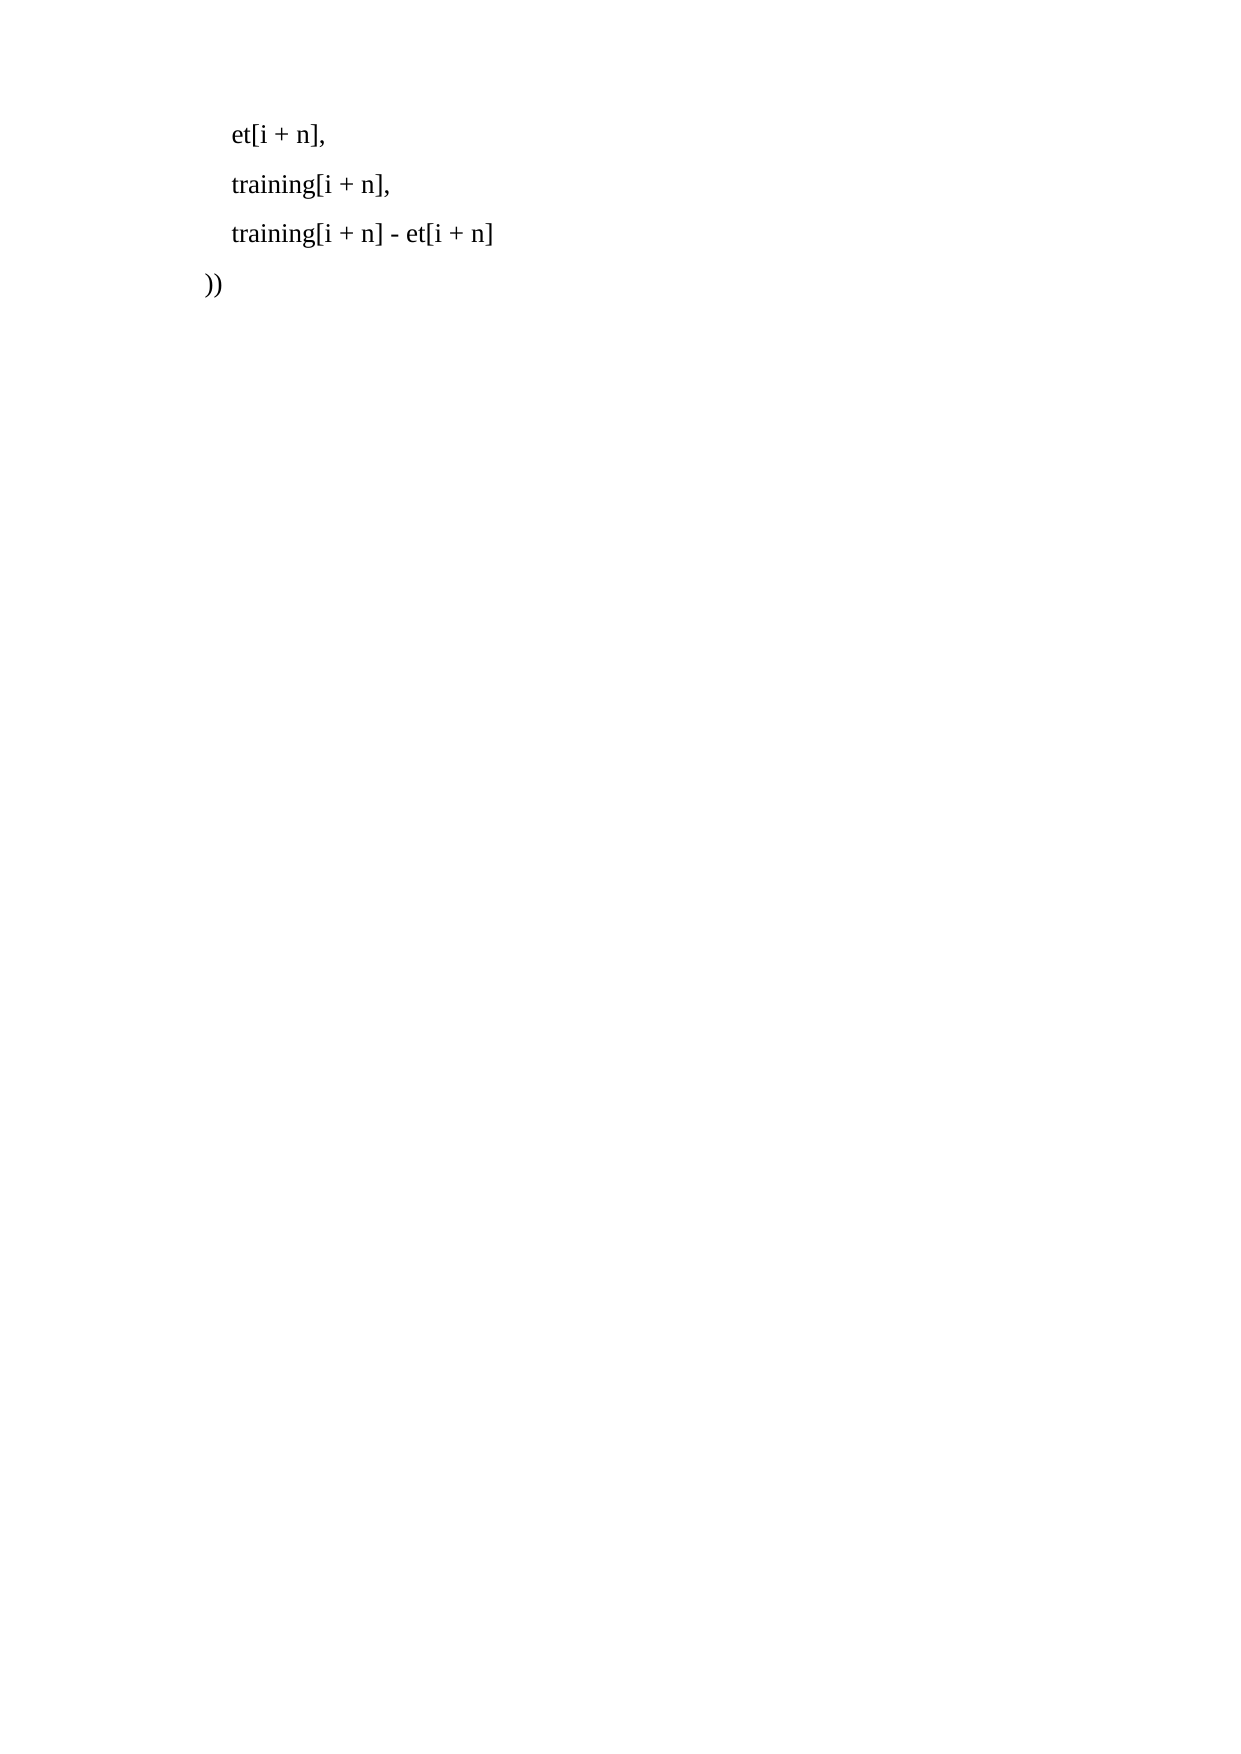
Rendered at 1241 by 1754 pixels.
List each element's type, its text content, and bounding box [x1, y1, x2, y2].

text et[i + n], [177, 118, 1152, 149]
text training[i + n] - et[i + n] [177, 217, 1152, 248]
text training[i + n], [177, 168, 1152, 199]
text )) [177, 267, 1152, 298]
